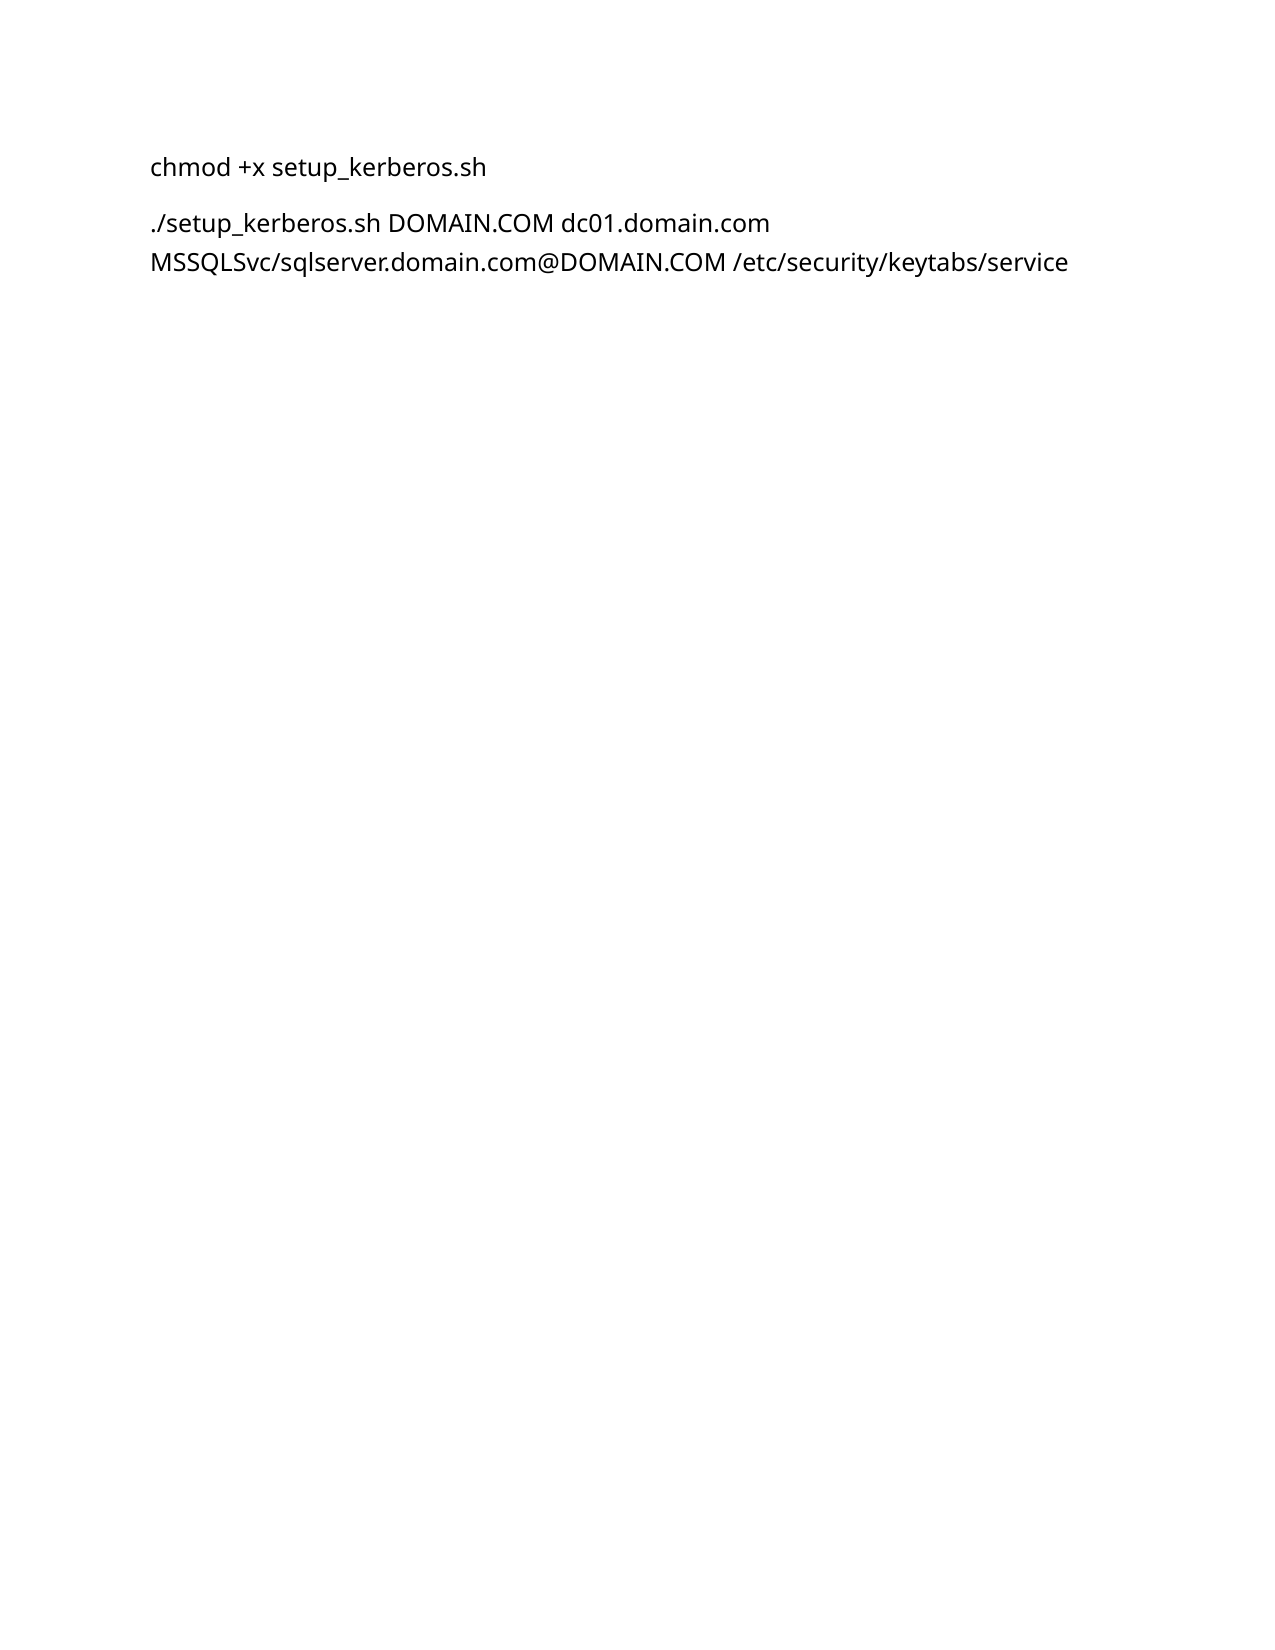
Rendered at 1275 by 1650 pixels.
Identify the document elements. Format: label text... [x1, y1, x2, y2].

text ./setup_kerberos.sh DOMAIN.COM dc01.domain.com MSSQLSvc/sqlserver.domain.com@DOMAIN.COM /etc/security/keytabs/service [150, 206, 1125, 279]
text chmod +x setup_kerberos.sh [150, 150, 1125, 184]
